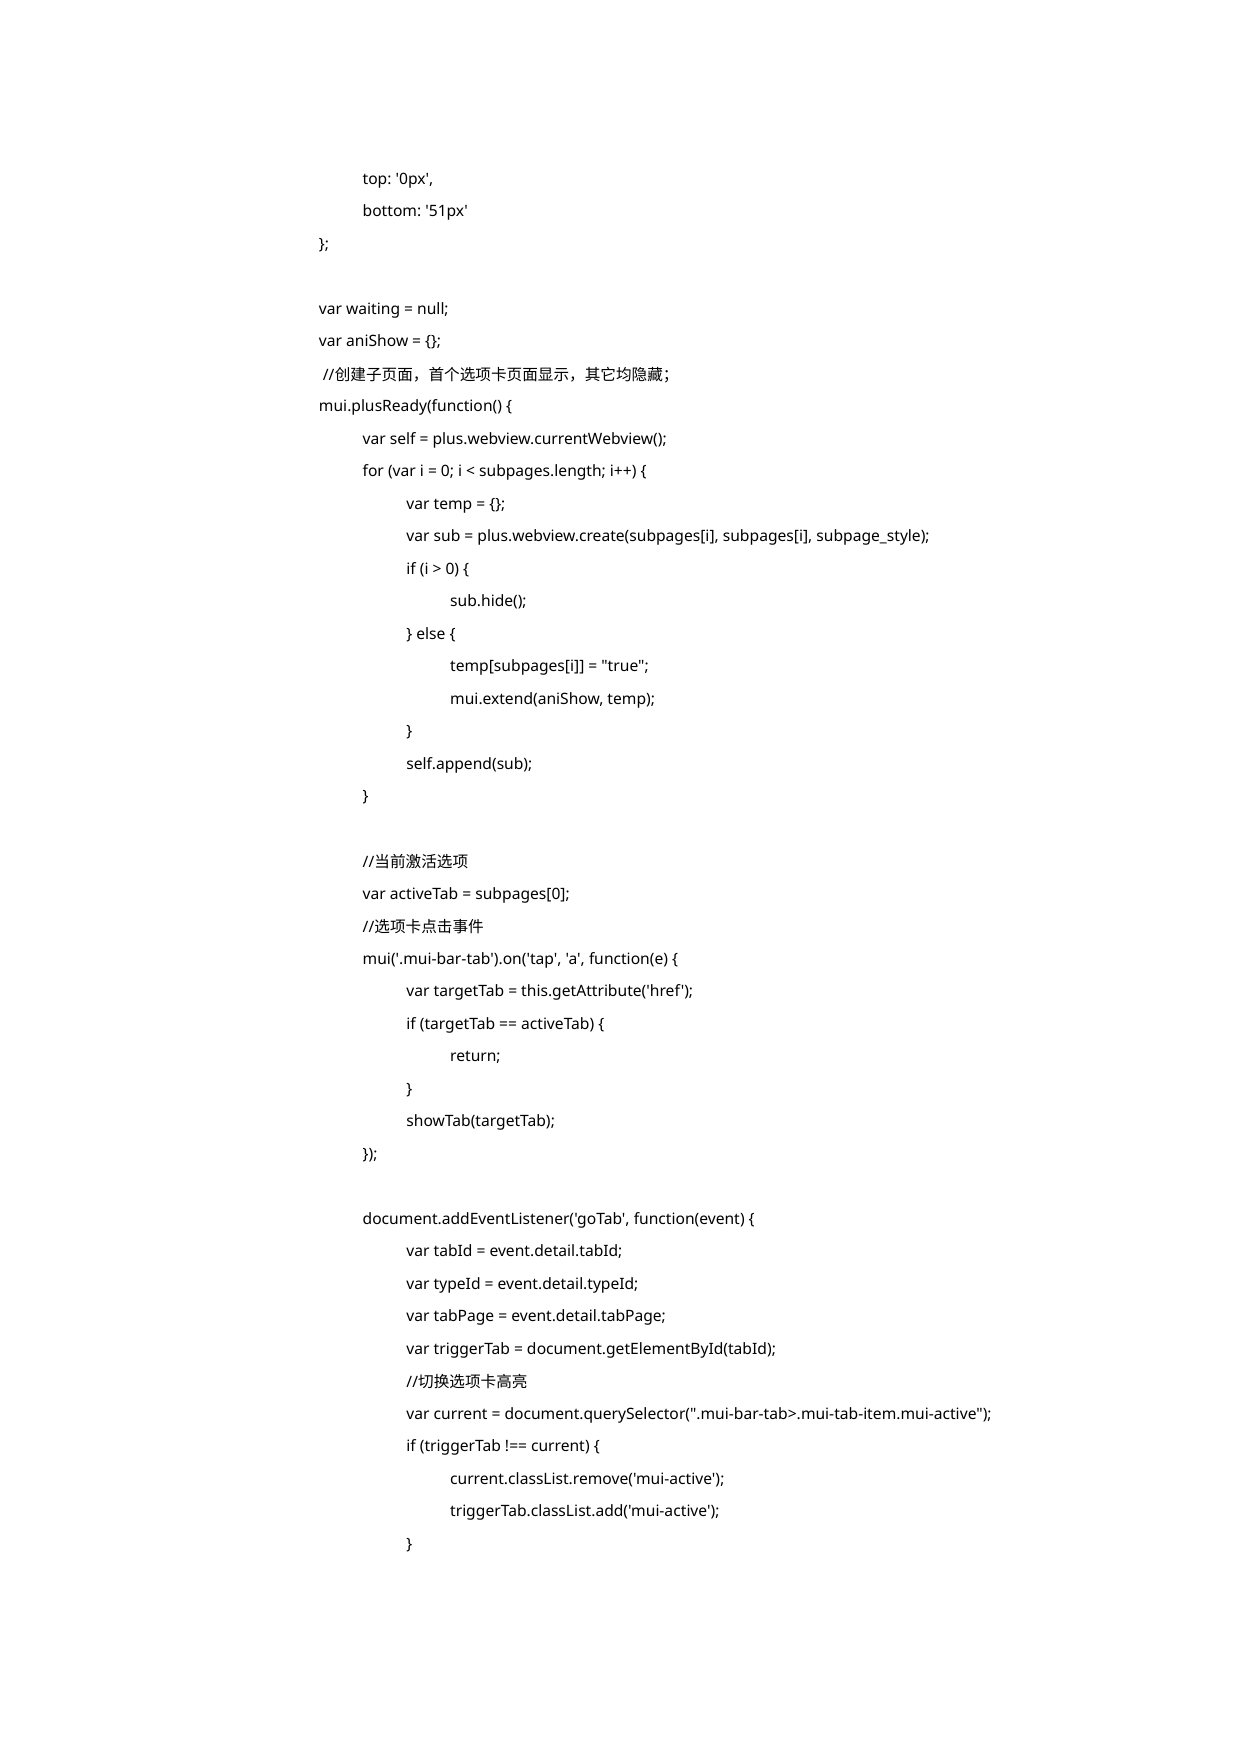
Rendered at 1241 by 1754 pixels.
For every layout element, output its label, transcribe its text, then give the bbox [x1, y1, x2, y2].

list var aniShow = {}; [187, 324, 1053, 357]
list } [187, 779, 1053, 812]
list } else { [187, 617, 1053, 649]
list var targetTab = this.getAttribute('href'); [187, 974, 1053, 1007]
list var current = document.querySelector(".mui-bar-tab>.mui-tab-item.mui-active"); [187, 1397, 1053, 1429]
list } [187, 1527, 1053, 1559]
list var triggerTab = document.getElementById(tabId); [187, 1332, 1053, 1364]
list var waiting = null; [187, 292, 1053, 324]
list } [187, 714, 1053, 747]
list current.classList.remove('mui-active'); [187, 1462, 1053, 1494]
list var tabId = event.detail.tabId; [187, 1234, 1053, 1267]
list //切换选项卡高亮 [187, 1364, 1053, 1397]
list var tabPage = event.detail.tabPage; [187, 1299, 1053, 1332]
list var activeTab = subpages[0]; [187, 877, 1053, 909]
list mui('.mui-bar-tab').on('tap', 'a', function(e) { [187, 942, 1053, 974]
list }; [187, 227, 1053, 259]
list if (triggerTab !== current) { [187, 1429, 1053, 1462]
list showTab(targetTab); [187, 1104, 1053, 1137]
list triggerTab.classList.add('mui-active'); [187, 1494, 1053, 1527]
list var typeId = event.detail.typeId; [187, 1267, 1053, 1299]
list //选项卡点击事件 [187, 909, 1053, 942]
list temp[subpages[i]] = "true"; [187, 649, 1053, 682]
list bottom: '51px' [187, 194, 1053, 227]
list //创建子页面，首个选项卡页面显示，其它均隐藏； [187, 357, 1053, 389]
list sub.hide(); [187, 584, 1053, 617]
list return; [187, 1039, 1053, 1072]
list top: '0px', [187, 162, 1053, 194]
list self.append(sub); [187, 747, 1053, 779]
list var sub = plus.webview.create(subpages[i], subpages[i], subpage_style); [187, 519, 1053, 552]
list }); [187, 1137, 1053, 1169]
list var temp = {}; [187, 487, 1053, 519]
list for (var i = 0; i < subpages.length; i++) { [187, 454, 1053, 487]
list var self = plus.webview.currentWebview(); [187, 422, 1053, 454]
list if (i > 0) { [187, 552, 1053, 584]
list if (targetTab == activeTab) { [187, 1007, 1053, 1039]
list mui.plusReady(function() { [187, 389, 1053, 422]
list //当前激活选项 [187, 844, 1053, 877]
list } [187, 1072, 1053, 1104]
list document.addEventListener('goTab', function(event) { [187, 1202, 1053, 1234]
list mui.extend(aniShow, temp); [187, 682, 1053, 714]
